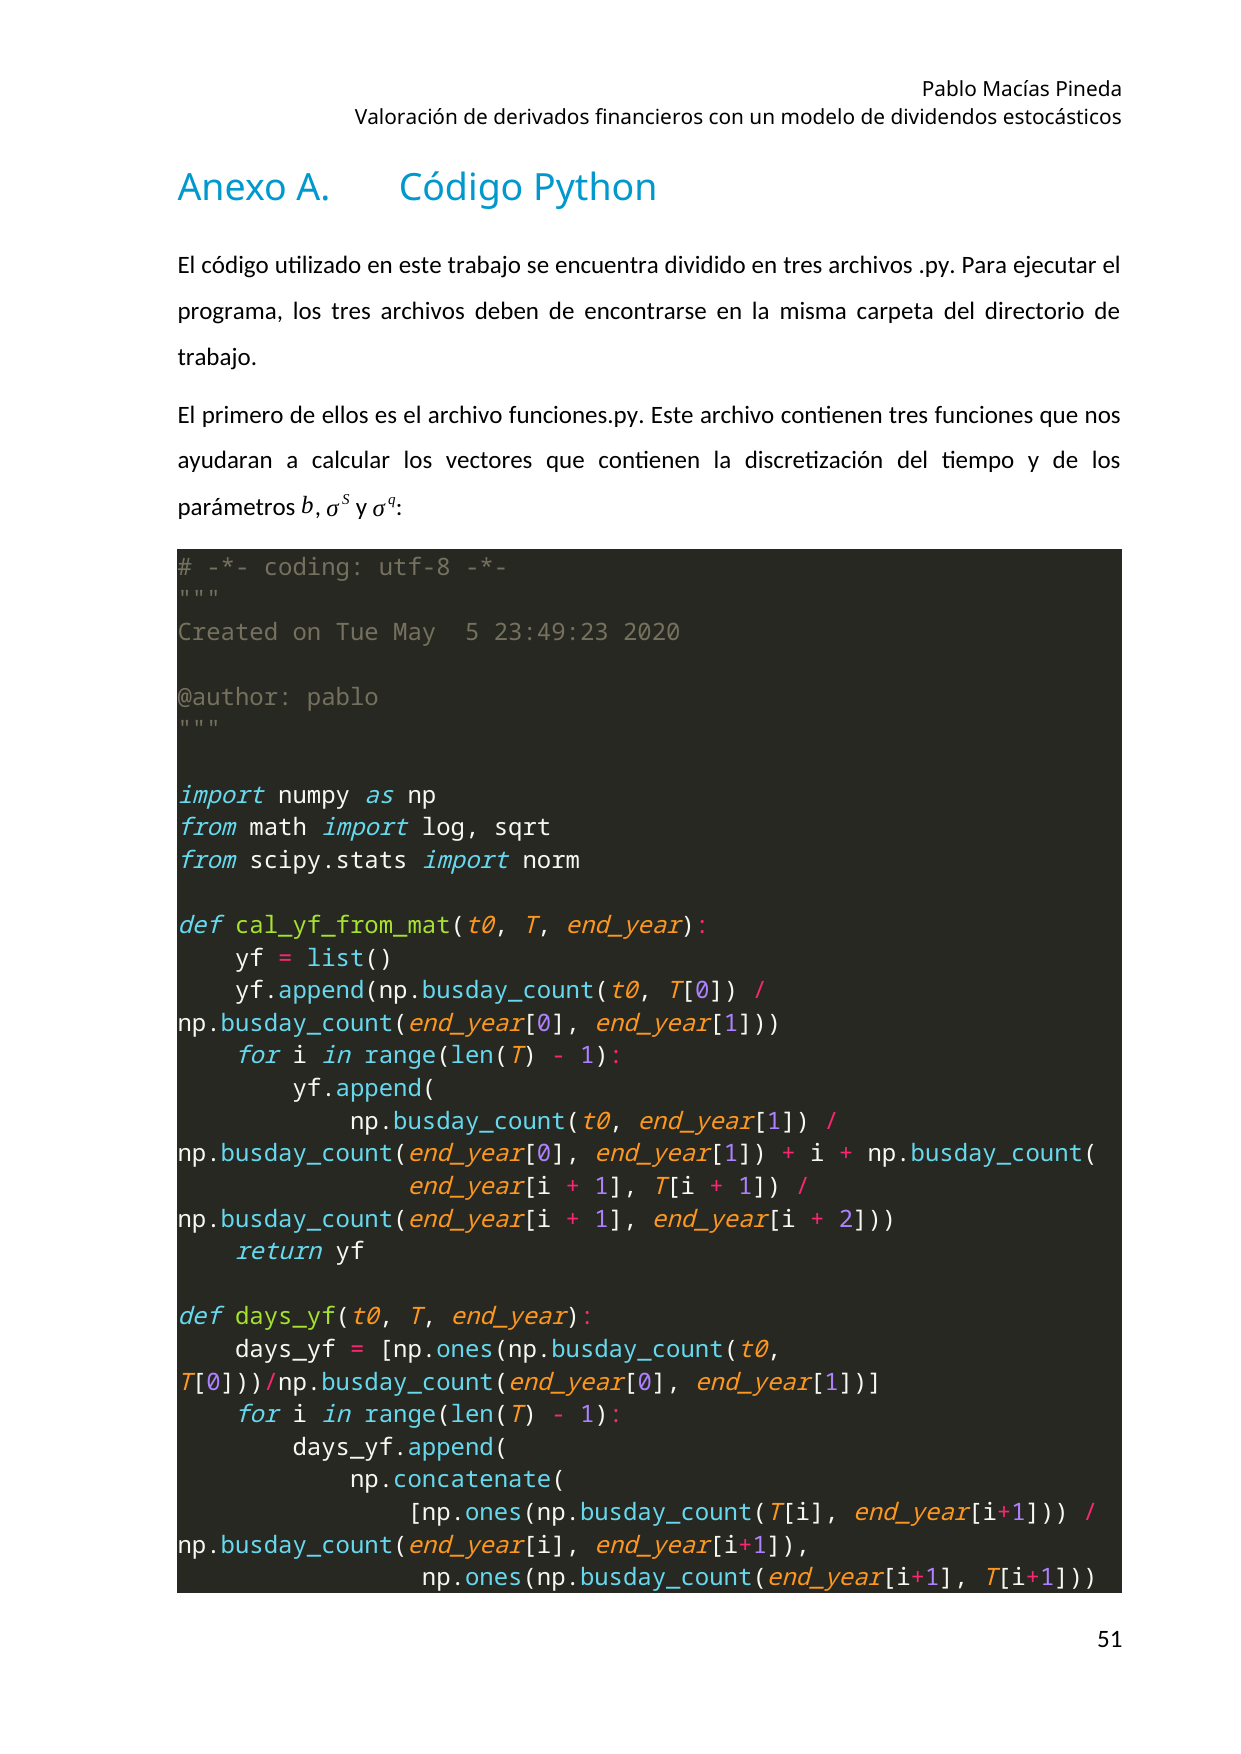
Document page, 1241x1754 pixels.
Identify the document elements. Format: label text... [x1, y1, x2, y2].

text El código utilizado en este trabajo se encuentra dividido en tres archivos .py. Para ejecutar el programa, los tres archivos deben de encontrarse en la misma carpeta del directorio de trabajo. [177, 249, 1122, 371]
text Código Python [177, 160, 1122, 211]
text El primero de ellos es el archivo funciones.py. Este archivo contienen tres funciones que nos ayudaran a calcular los vectores que contienen la discretización del tiempo y de los parámetros , y : [177, 399, 1122, 522]
